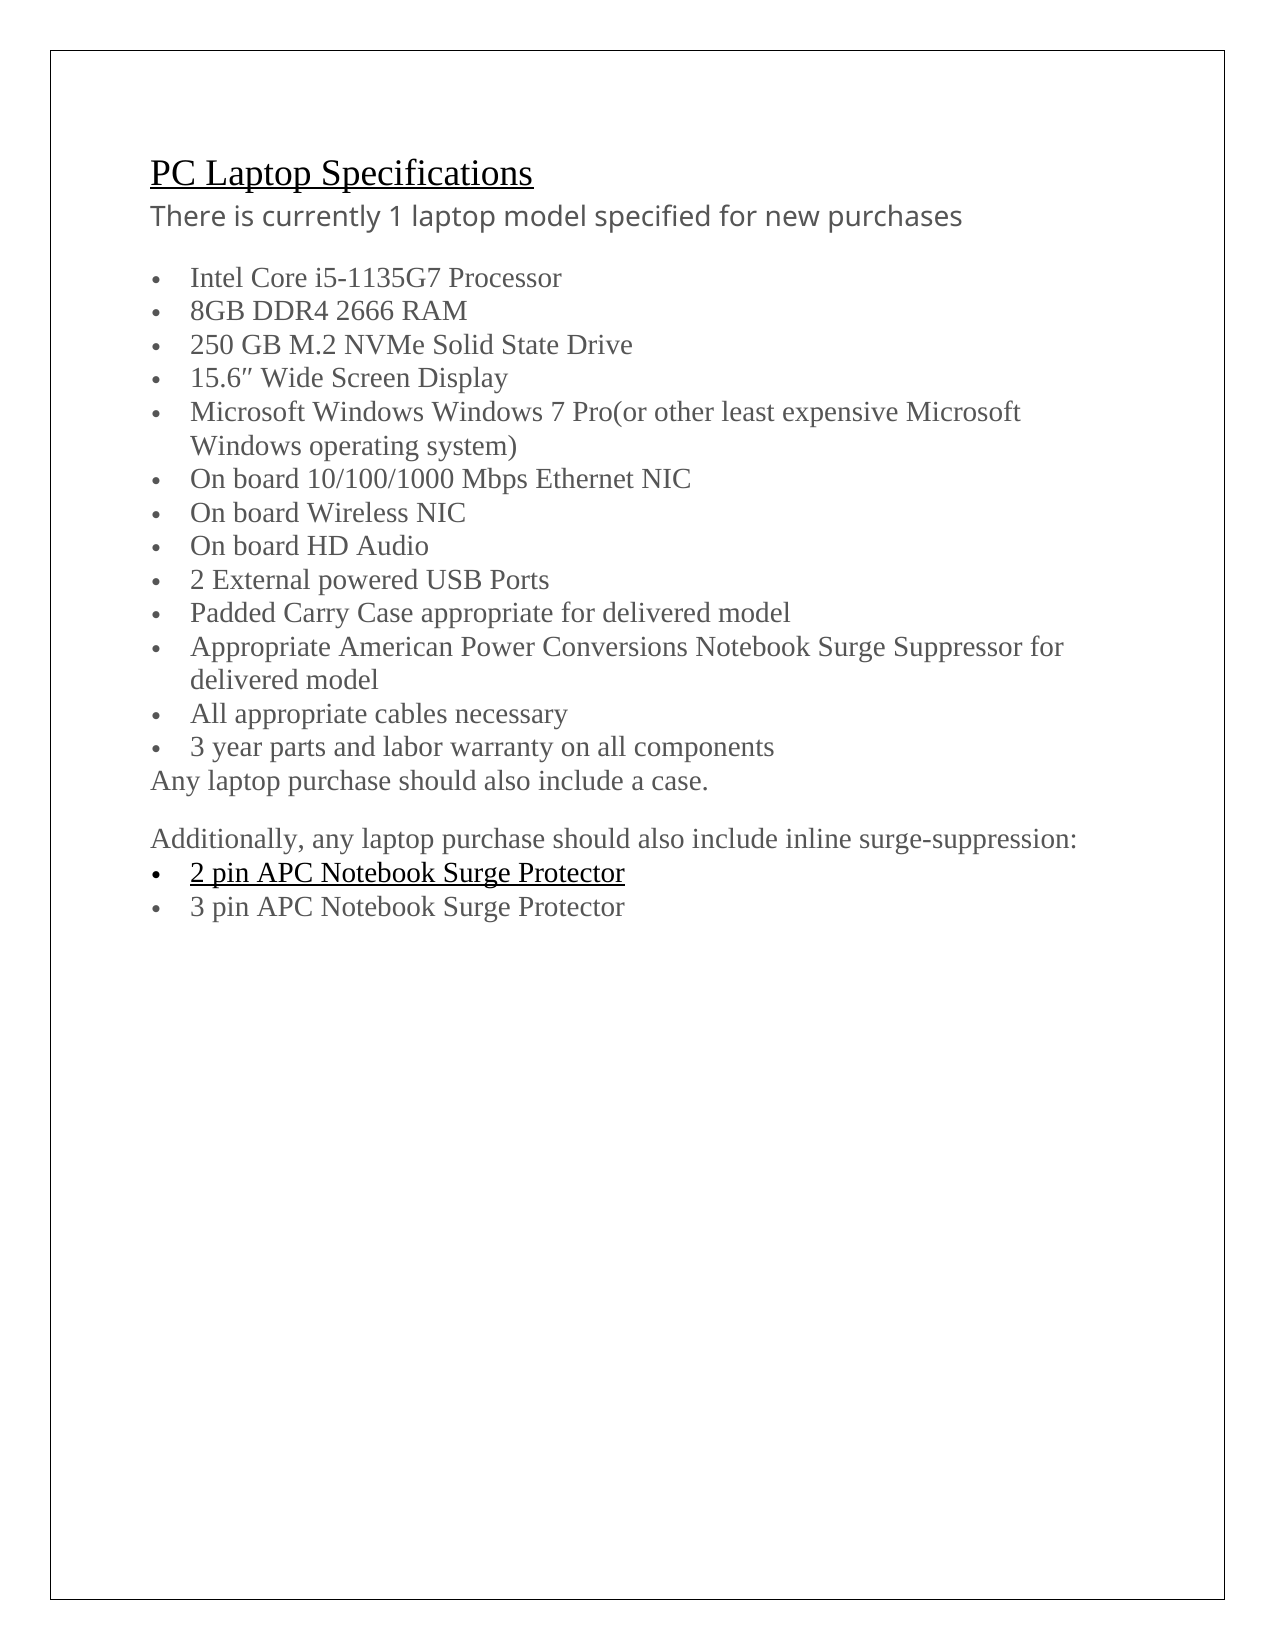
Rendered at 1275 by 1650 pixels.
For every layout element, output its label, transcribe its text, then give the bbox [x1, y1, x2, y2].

list Appropriate American Power Conversions Notebook Surge Suppressor for delivered model [152, 629, 1125, 696]
subtitle PC Laptop Specifications [150, 150, 1125, 193]
list On board Wireless NIC [152, 495, 1125, 528]
list Intel Core i5-1135G7 Processor [152, 260, 1125, 293]
list On board 10/100/1000 Mbps Ethernet NIC [152, 461, 1125, 495]
list 3 year parts and labor warranty on all components [152, 729, 1125, 763]
list Padded Carry Case appropriate for delivered model [152, 595, 1125, 629]
text Additionally, any laptop purchase should also include inline surge-suppression: [150, 822, 1125, 855]
text Any laptop purchase should also include a case. [150, 763, 1125, 797]
list 250 GB M.2 NVMe Solid State Drive [152, 327, 1125, 361]
text There is currently 1 laptop model specified for new purchases [150, 197, 1125, 235]
list On board HD Audio [152, 528, 1125, 562]
list All appropriate cables necessary [152, 696, 1125, 729]
list 15.6″ Wide Screen Display [152, 361, 1125, 394]
list 8GB DDR4 2666 RAM [152, 293, 1125, 327]
list 2 pin APC Notebook Surge Protector [152, 855, 1125, 889]
list Microsoft Windows Windows 7 Pro(or other least expensive Microsoft Windows operating system) [152, 394, 1125, 461]
list 2 External powered USB Ports [152, 562, 1125, 595]
list 3 pin APC Notebook Surge Protector [152, 889, 1125, 922]
